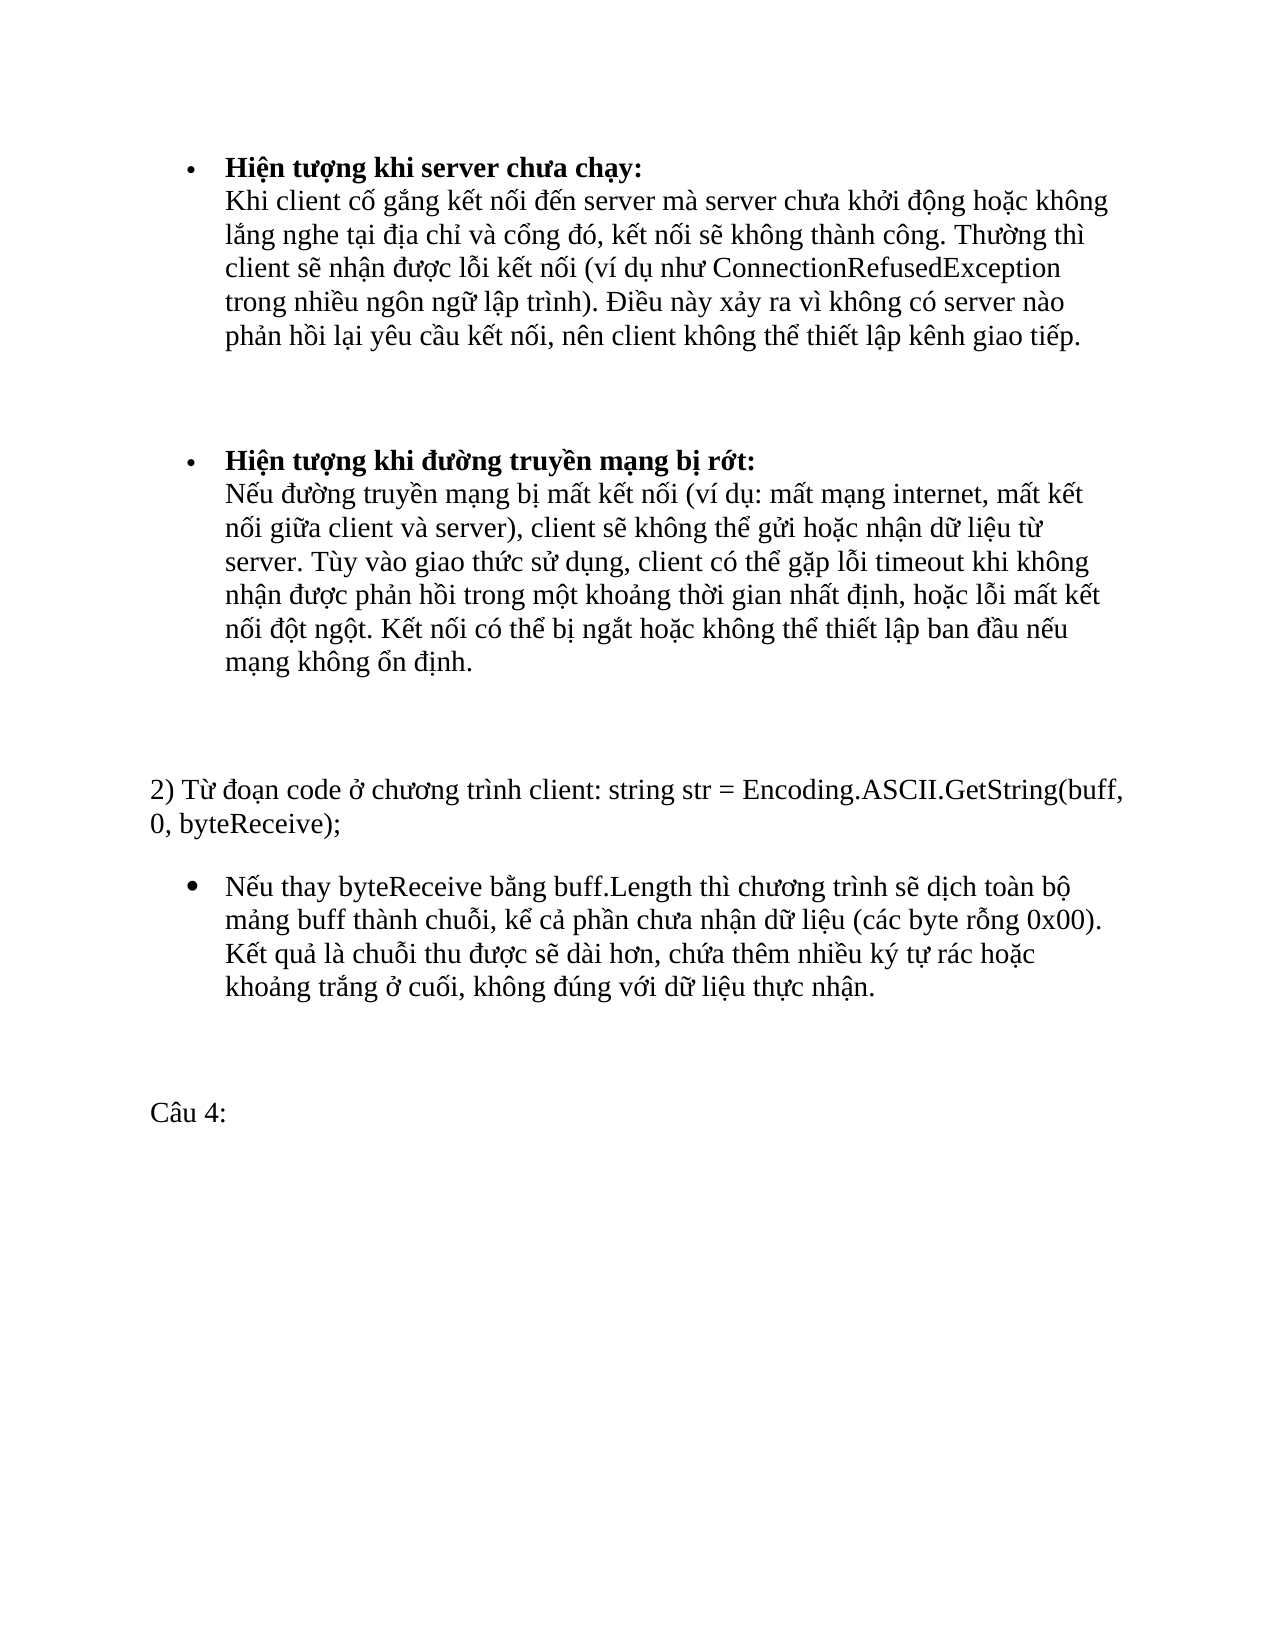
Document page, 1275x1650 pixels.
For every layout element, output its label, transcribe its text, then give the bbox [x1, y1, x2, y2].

list Hiện tượng khi server chưa chạy: Khi client cố gắng kết nối đến server mà server chưa khởi động hoặc không lắng nghe tại địa chỉ và cổng đó, kết nối sẽ không thành công. Thường thì client sẽ nhận được lỗi kết nối (ví dụ như ConnectionRefusedException trong nhiều ngôn ngữ lập trình). Điều này xảy ra vì không có server nào phản hồi lại yêu cầu kết nối, nên client không thể thiết lập kênh giao tiếp. [187, 150, 1125, 351]
list Hiện tượng khi đường truyền mạng bị rớt: Nếu đường truyền mạng bị mất kết nối (ví dụ: mất mạng internet, mất kết nối giữa client và server), client sẽ không thể gửi hoặc nhận dữ liệu từ server. Tùy vào giao thức sử dụng, client có thể gặp lỗi timeout khi không nhận được phản hồi trong một khoảng thời gian nhất định, hoặc lỗi mất kết nối đột ngột. Kết nối có thể bị ngắt hoặc không thể thiết lập ban đầu nếu mạng không ổn định. [187, 443, 1125, 678]
list Nếu thay byteReceive bằng buff.Length thì chương trình sẽ dịch toàn bộ mảng buff thành chuỗi, kể cả phần chưa nhận dữ liệu (các byte rỗng 0x00). Kết quả là chuỗi thu được sẽ dài hơn, chứa thêm nhiều ký tự rác hoặc khoảng trắng ở cuối, không đúng với dữ liệu thực nhận. [187, 869, 1125, 1003]
text 2) Từ đoạn code ở chương trình client: string str = Encoding.ASCII.GetString(buff, 0, byteReceive); [150, 772, 1125, 839]
text Câu 4: [150, 1095, 1125, 1128]
